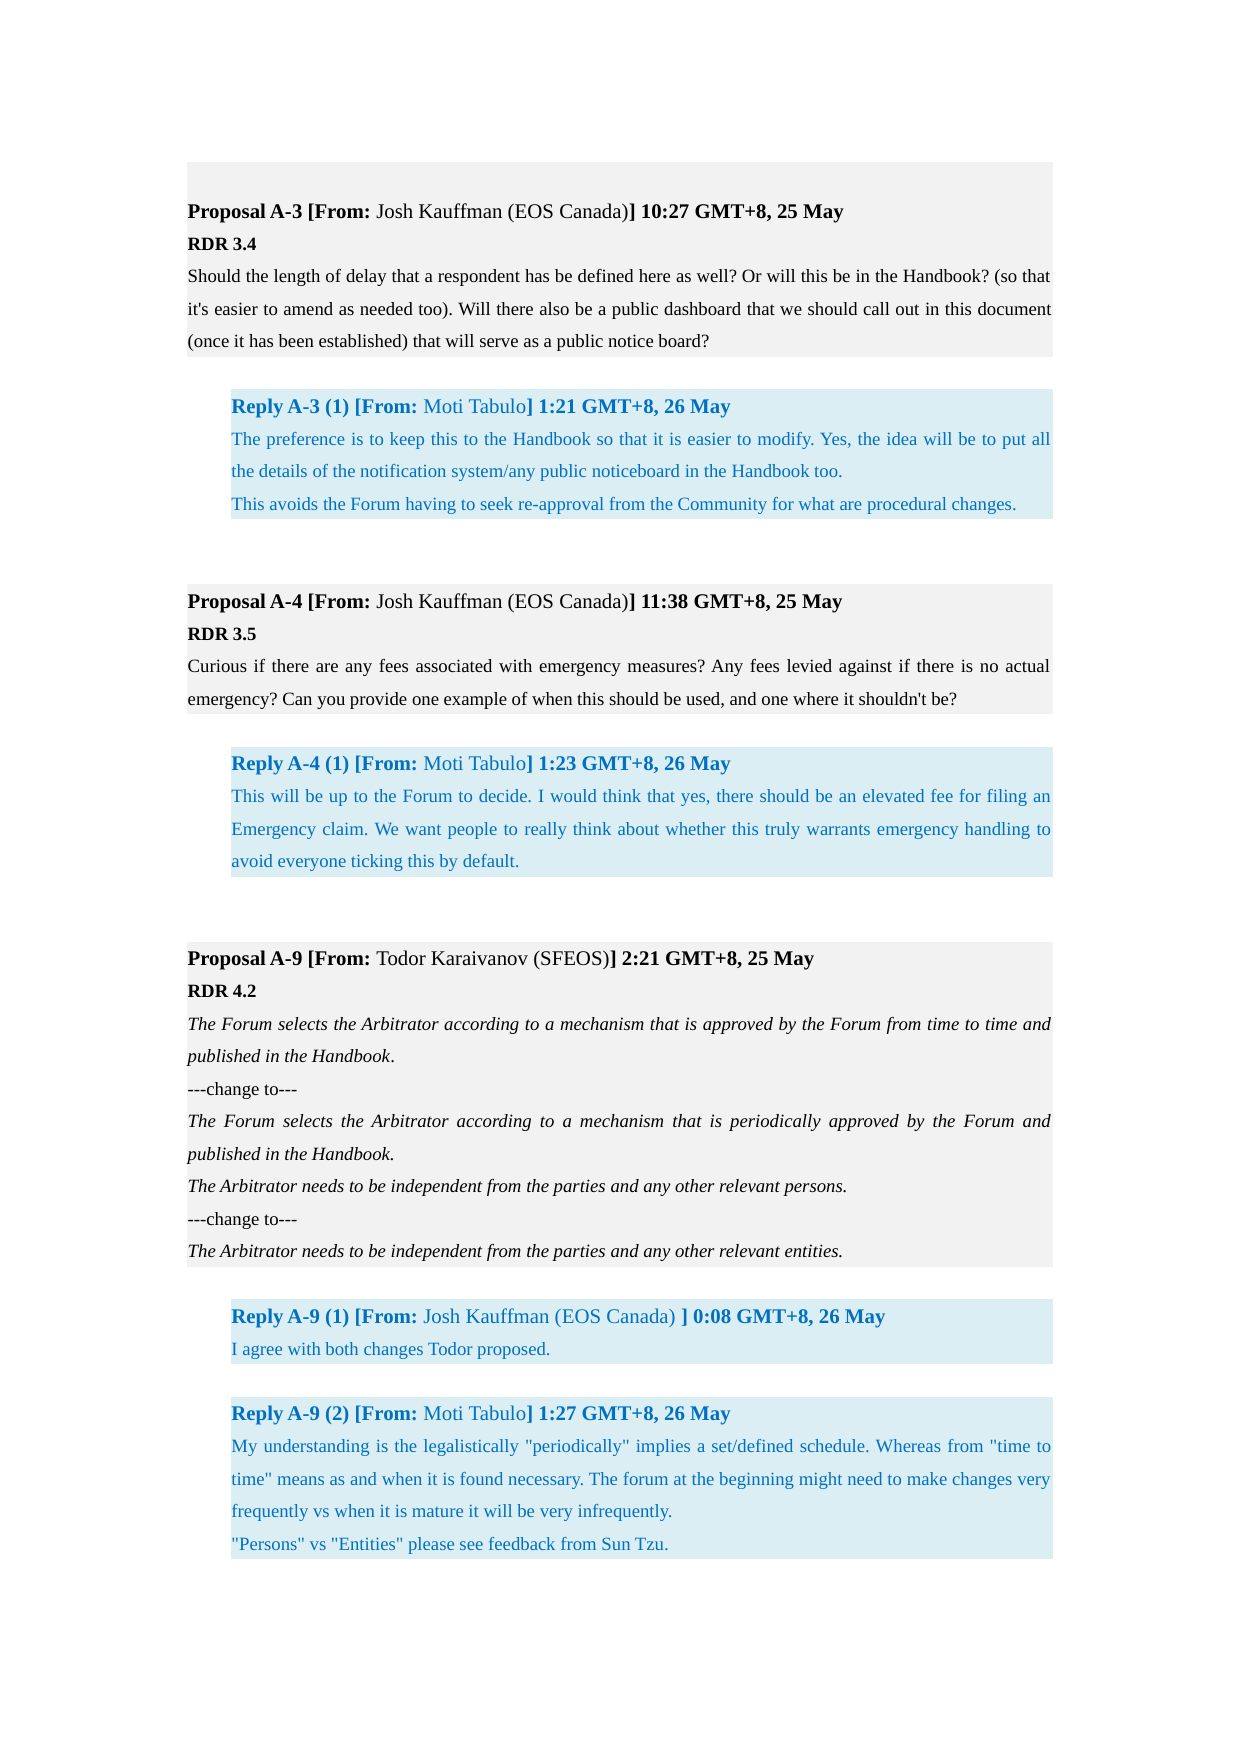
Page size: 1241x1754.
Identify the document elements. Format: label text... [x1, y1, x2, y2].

text ---change to--- [187, 1072, 1053, 1104]
text RDR 4.2 [187, 974, 1053, 1007]
text Proposal A-9 [From: Todor Karaivanov (SFEOS)] 2:21 GMT+8, 25 May [187, 942, 1053, 974]
text The preference is to keep this to the Handbook so that it is easier to modify. Yes, the idea will be to put all the details of the notification system/any public noticeboard in the Handbook too. [231, 422, 1053, 487]
text My understanding is the legalistically "periodically" implies a set/defined schedule. Whereas from "time to time" means as and when it is found necessary. The forum at the beginning might need to make changes very frequently vs when it is mature it will be very infrequently. [231, 1429, 1053, 1527]
text ---change to--- [187, 1202, 1053, 1234]
text The Forum selects the Arbitrator according to a mechanism that is approved by the Forum from time to time and published in the Handbook. [187, 1007, 1053, 1072]
text Proposal A-3 [From: Josh Kauffman (EOS Canada)] 10:27 GMT+8, 25 May [187, 194, 1053, 227]
text This avoids the Forum having to seek re-approval from the Community for what are procedural changes. [231, 487, 1053, 519]
text The Arbitrator needs to be independent from the parties and any other relevant persons. [187, 1169, 1053, 1202]
text Proposal A-4 [From: Josh Kauffman (EOS Canada)] 11:38 GMT+8, 25 May [187, 584, 1053, 617]
text This will be up to the Forum to decide. I would think that yes, there should be an elevated fee for filing an Emergency claim. We want people to really think about whether this truly warrants emergency handling to avoid everyone ticking this by default. [231, 779, 1053, 877]
text "Persons" vs "Entities" please see feedback from Sun Tzu. [231, 1527, 1053, 1559]
text RDR 3.5 [187, 617, 1053, 649]
text Reply A-4 (1) [From: Moti Tabulo] 1:23 GMT+8, 26 May [231, 747, 1053, 779]
text The Arbitrator needs to be independent from the parties and any other relevant entities. [187, 1234, 1053, 1267]
text The Forum selects the Arbitrator according to a mechanism that is periodically approved by the Forum and published in the Handbook. [187, 1104, 1053, 1169]
text Curious if there are any fees associated with emergency measures? Any fees levied against if there is no actual emergency? Can you provide one example of when this should be used, and one where it shouldn't be? [187, 649, 1053, 714]
text Reply A-9 (2) [From: Moti Tabulo] 1:27 GMT+8, 26 May [231, 1397, 1053, 1429]
text Should the length of delay that a respondent has be defined here as well? Or will this be in the Handbook? (so that it's easier to amend as needed too). Will there also be a public dashboard that we should call out in this document (once it has been established) that will serve as a public notice board? [187, 259, 1053, 357]
text RDR 3.4 [187, 227, 1053, 259]
text Reply A-9 (1) [From: Josh Kauffman (EOS Canada) ] 0:08 GMT+8, 26 May [231, 1299, 1053, 1332]
text Reply A-3 (1) [From: Moti Tabulo] 1:21 GMT+8, 26 May [231, 389, 1053, 422]
text I agree with both changes Todor proposed. [231, 1332, 1053, 1364]
